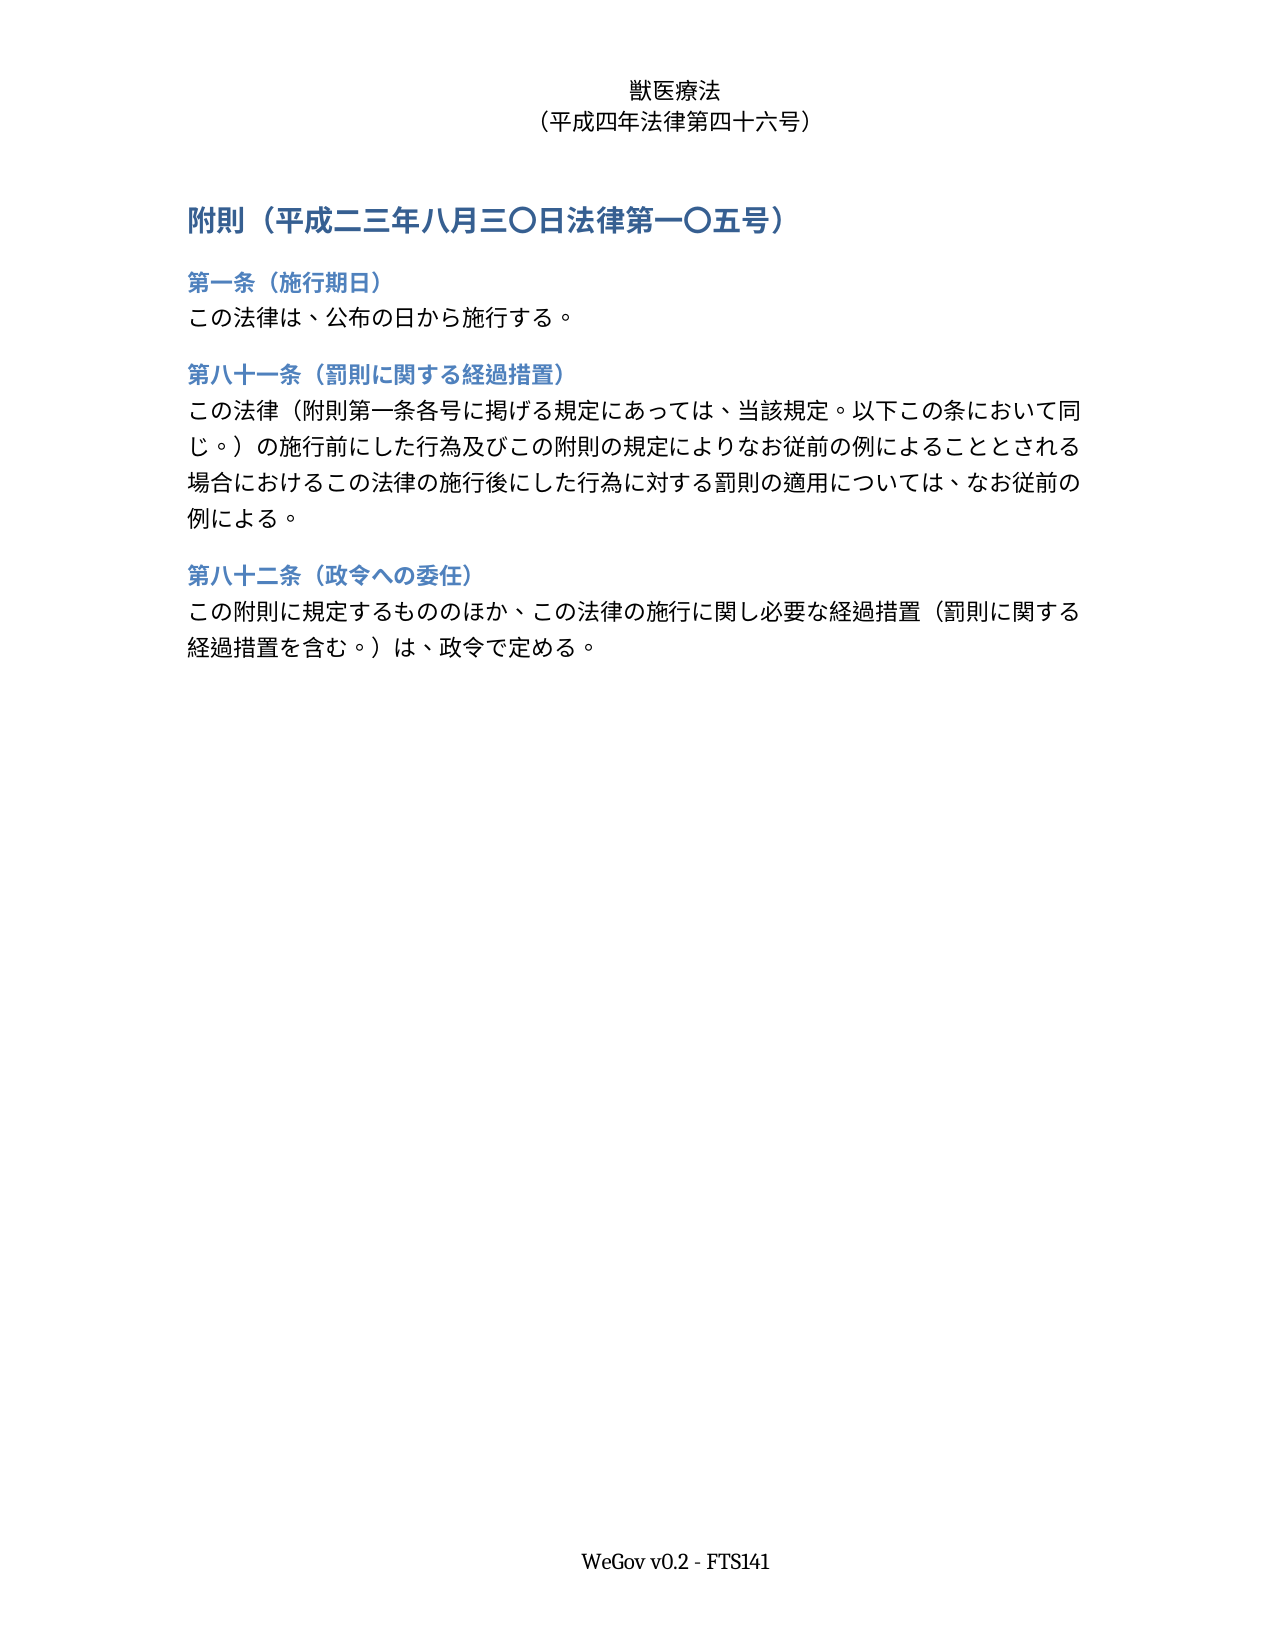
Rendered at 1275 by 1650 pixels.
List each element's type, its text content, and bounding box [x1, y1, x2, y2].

text この法律（附則第一条各号に掲げる規定にあっては、当該規定。以下この条において同じ。）の施行前にした行為及びこの附則の規定によりなお従前の例によることとされる場合におけるこの法律の施行後にした行為に対する罰則の適用については、なお従前の例による。 [187, 395, 1087, 534]
subtitle 第八十二条（政令への委任） [187, 560, 1087, 591]
subtitle 第一条（施行期日） [187, 266, 1087, 298]
subtitle 附則（平成二三年八月三〇日法律第一〇五号） [187, 200, 1087, 240]
subtitle 第八十一条（罰則に関する経過措置） [187, 359, 1087, 390]
text この附則に規定するもののほか、この法律の施行に関し必要な経過措置（罰則に関する経過措置を含む。）は、政令で定める。 [187, 596, 1087, 663]
text この法律は、公布の日から施行する。 [187, 302, 1087, 334]
